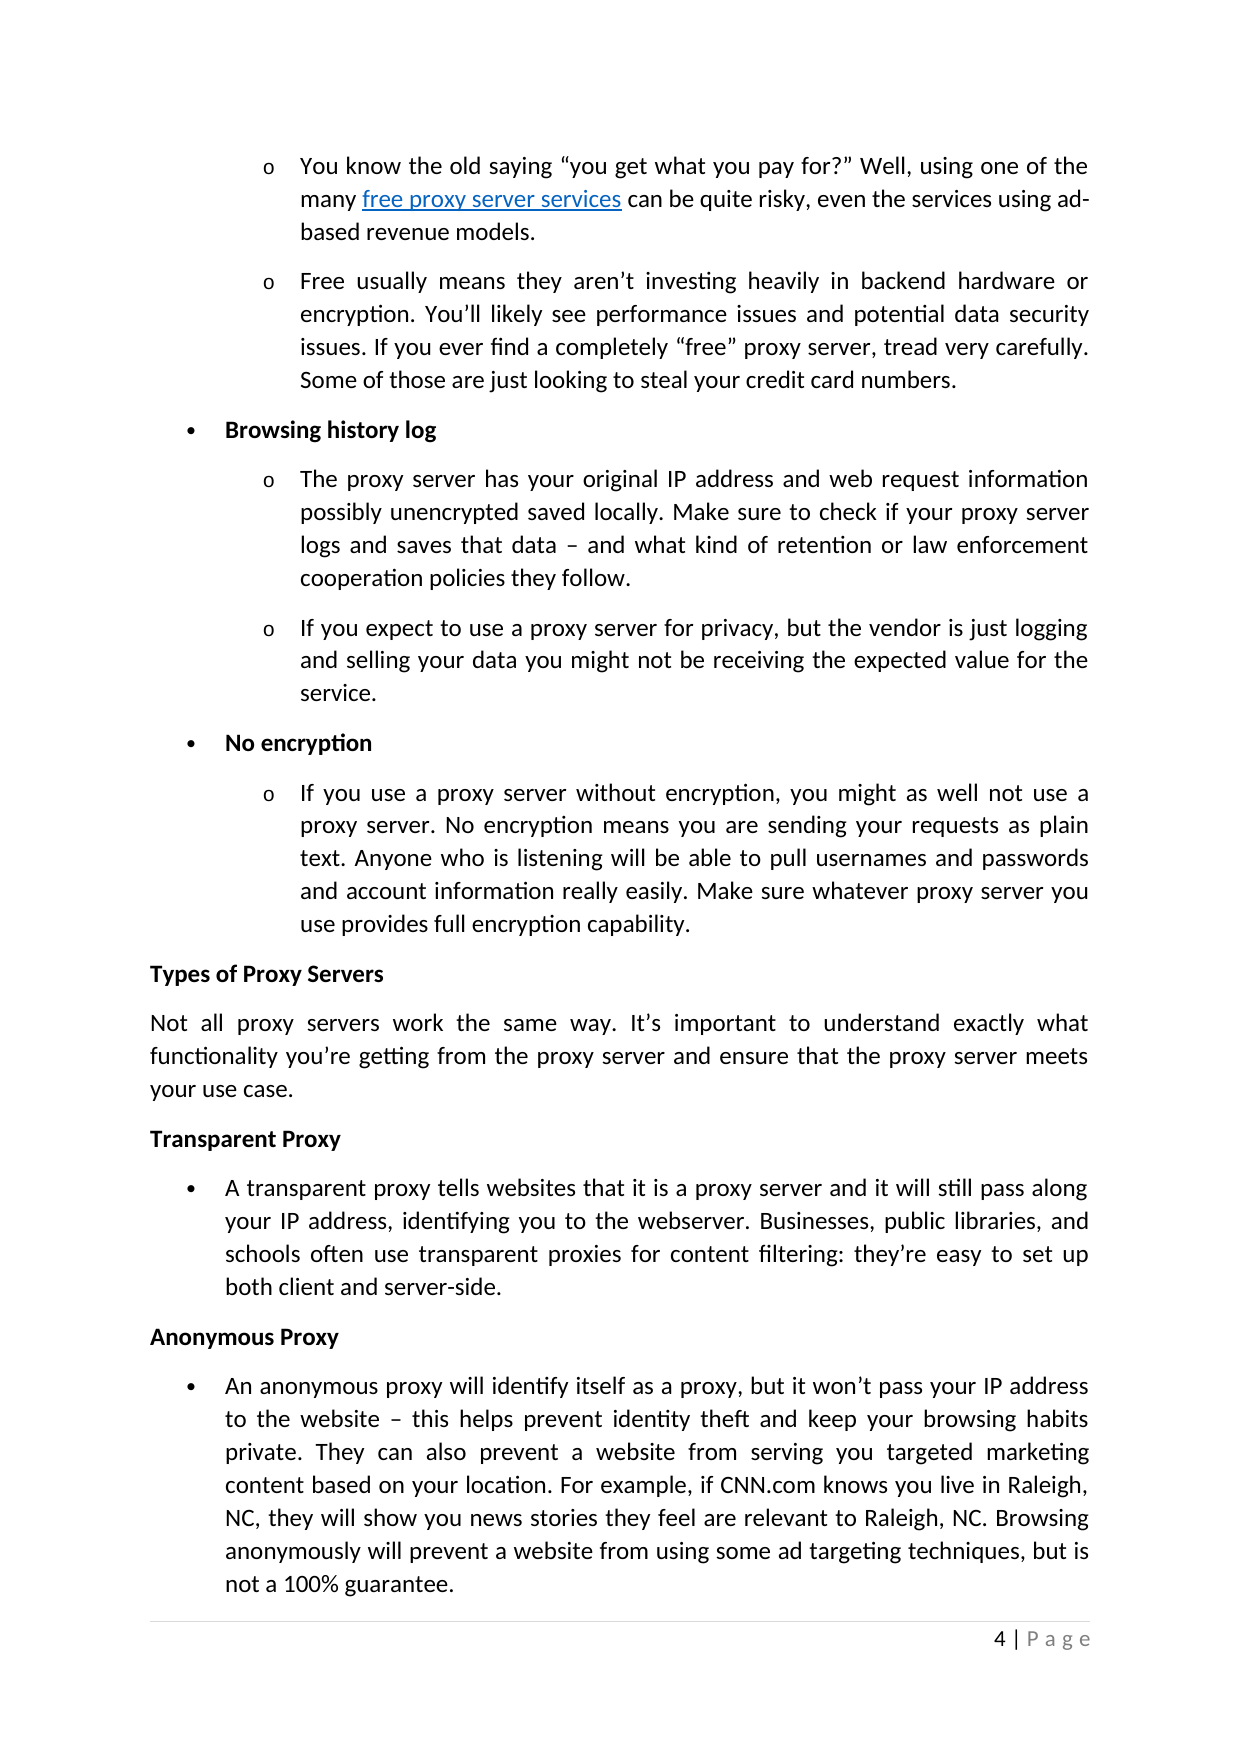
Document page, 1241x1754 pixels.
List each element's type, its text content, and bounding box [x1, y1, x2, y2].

list Browsing history log [187, 414, 1090, 444]
text Transparent Proxy [150, 1123, 1090, 1153]
list The proxy server has your original IP address and web request information possibly unencrypted saved locally. Make sure to check if your proxy server logs and saves that data – and what kind of retention or law enforcement cooperation policies they follow. [262, 463, 1090, 593]
list If you use a proxy server without encryption, you might as well not use a proxy server. No encryption means you are sending your requests as plain text. Anyone who is listening will be able to pull usernames and passwords and account information really easily. Make sure whatever proxy server you use provides full encryption capability. [262, 777, 1090, 939]
list You know the old saying “you get what you pay for?” Well, using one of the many free proxy server services can be quite risky, even the services using ad-based revenue models. [262, 150, 1090, 246]
list If you expect to use a proxy server for privacy, but the vendor is just logging and selling your data you might not be receiving the expected value for the service. [262, 612, 1090, 708]
list An anonymous proxy will identify itself as a proxy, but it won’t pass your IP address to the website – this helps prevent identity theft and keep your browsing habits private. They can also prevent a website from serving you targeted marketing content based on your location. For example, if CNN.com knows you live in Raleigh, NC, they will show you news stories they feel are relevant to Raleigh, NC. Browsing anonymously will prevent a website from using some ad targeting techniques, but is not a 100% guarantee. [187, 1370, 1090, 1598]
text Not all proxy servers work the same way. It’s important to understand exactly what functionality you’re getting from the proxy server and ensure that the proxy server meets your use case. [150, 1007, 1090, 1104]
list Free usually means they aren’t investing heavily in backend hardware or encryption. You’ll likely see performance issues and potential data security issues. If you ever find a completely “free” proxy server, tread very carefully. Some of those are just looking to steal your credit card numbers. [262, 265, 1090, 395]
text Anonymous Proxy [150, 1321, 1090, 1351]
list A transparent proxy tells websites that it is a proxy server and it will still pass along your IP address, identifying you to the webserver. Businesses, public libraries, and schools often use transparent proxies for content filtering: they’re easy to set up both client and server-side. [187, 1172, 1090, 1302]
text Types of Proxy Servers [150, 958, 1090, 988]
list No encryption [187, 727, 1090, 758]
